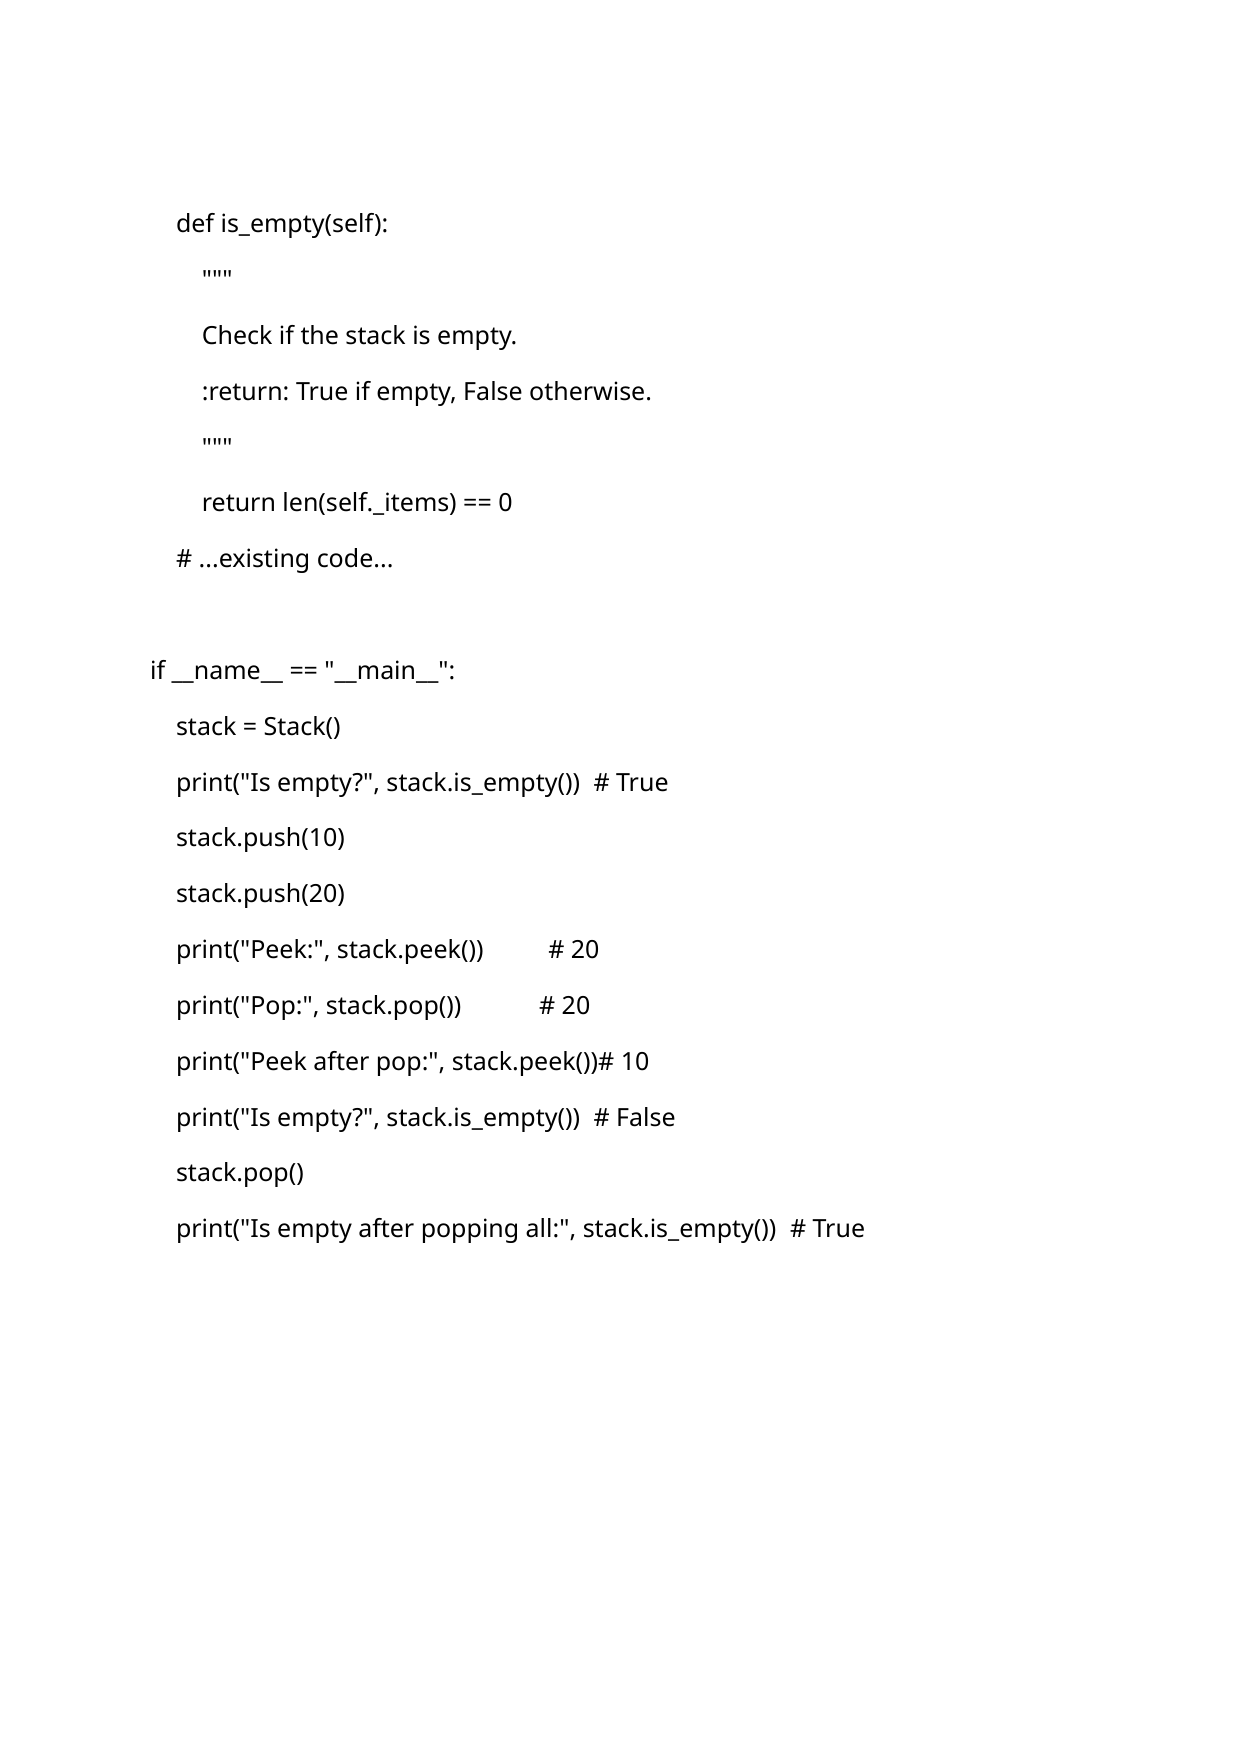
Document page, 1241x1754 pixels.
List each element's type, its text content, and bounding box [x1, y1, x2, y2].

text def is_empty(self): [150, 206, 1090, 240]
text print("Pop:", stack.pop()) # 20 [150, 987, 1090, 1022]
text print("Peek after pop:", stack.peek())# 10 [150, 1043, 1090, 1077]
text # ...existing code... [150, 541, 1090, 575]
text stack.push(20) [150, 876, 1090, 910]
text return len(self._items) == 0 [150, 485, 1090, 519]
text if __name__ == "__main__": [150, 652, 1090, 687]
text print("Is empty?", stack.is_empty()) # True [150, 764, 1090, 798]
text """ [150, 262, 1090, 296]
text """ [150, 429, 1090, 463]
text stack.pop() [150, 1155, 1090, 1189]
text :return: True if empty, False otherwise. [150, 373, 1090, 407]
text Check if the stack is empty. [150, 317, 1090, 352]
text print("Is empty after popping all:", stack.is_empty()) # True [150, 1211, 1090, 1245]
text print("Peek:", stack.peek()) # 20 [150, 932, 1090, 966]
text stack = Stack() [150, 708, 1090, 742]
text print("Is empty?", stack.is_empty()) # False [150, 1099, 1090, 1133]
text stack.push(10) [150, 820, 1090, 854]
